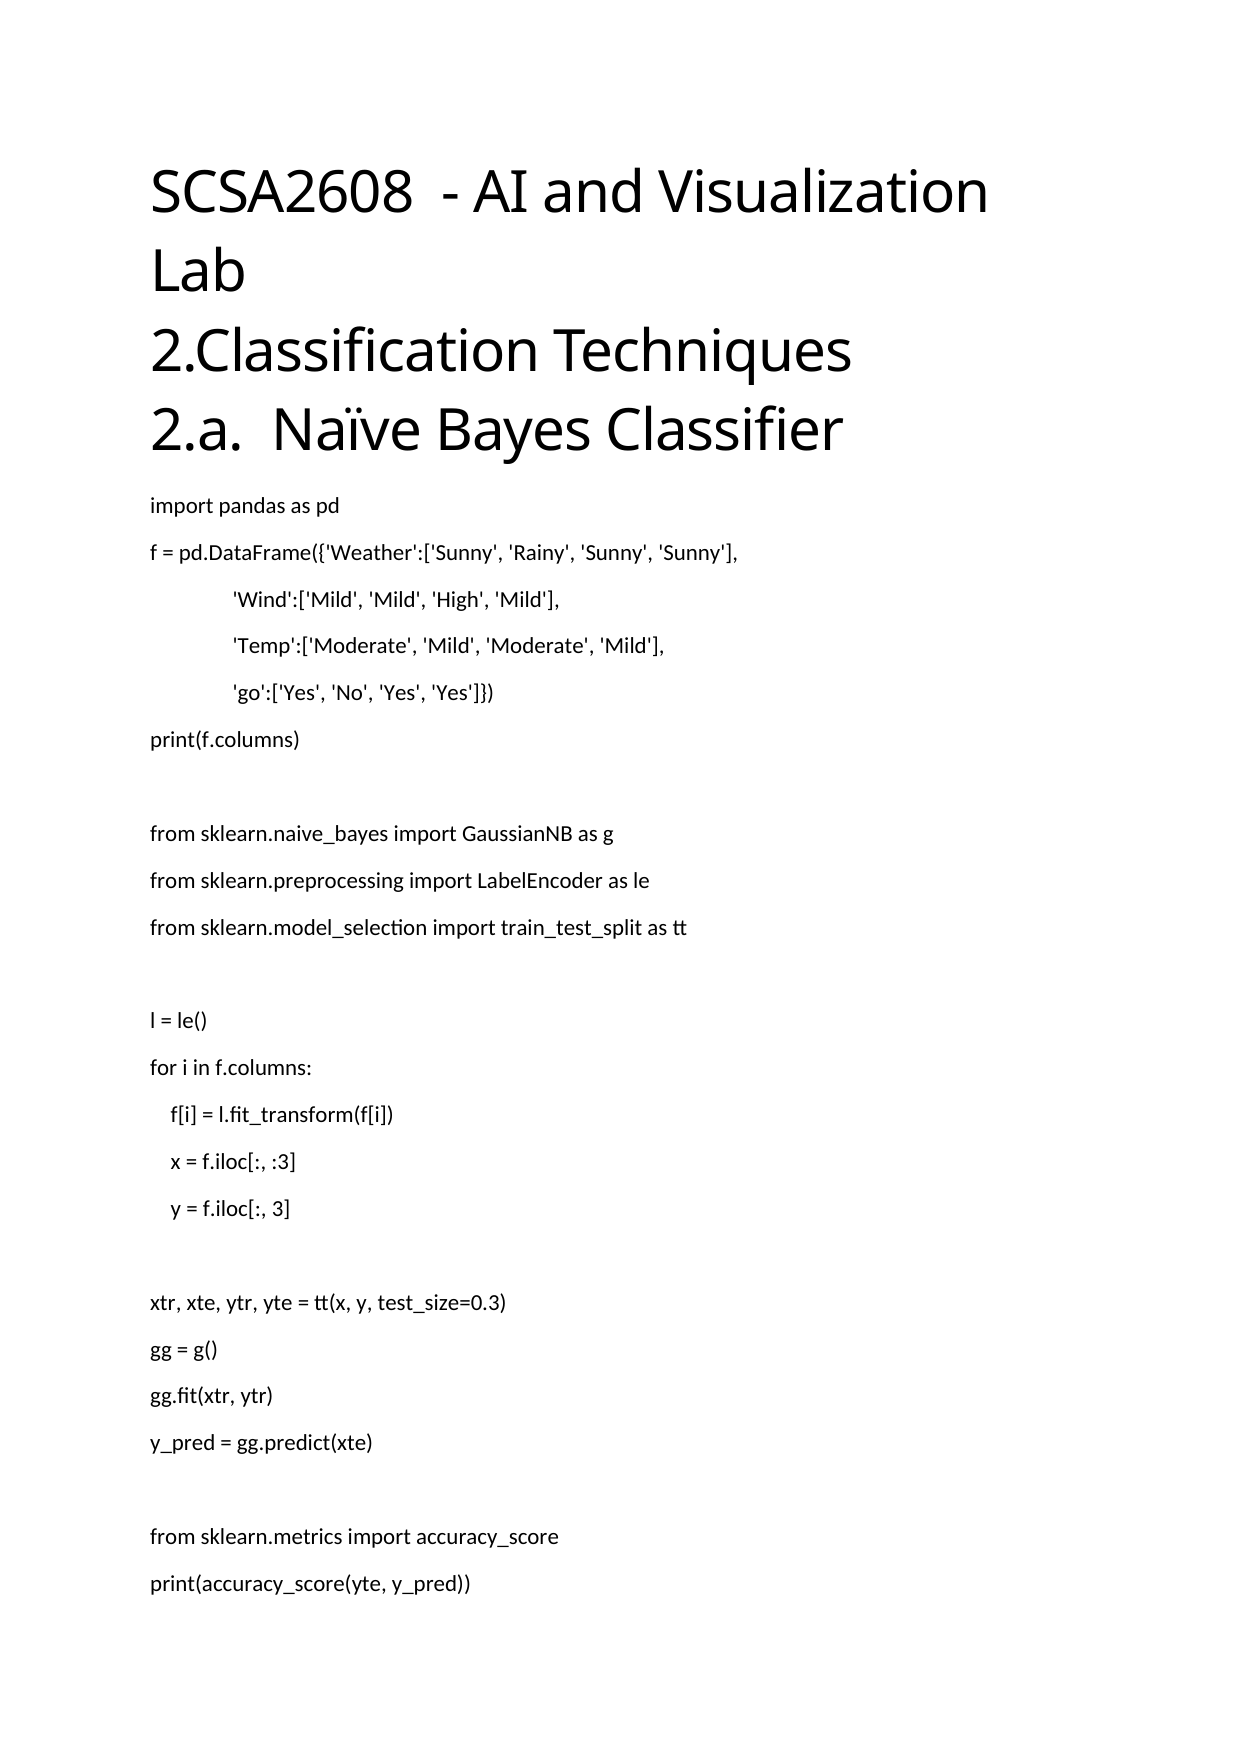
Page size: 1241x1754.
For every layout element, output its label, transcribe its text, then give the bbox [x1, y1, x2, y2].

text for i in f.columns: [150, 1053, 1090, 1081]
text from sklearn.naive_bayes import GaussianNB as g [150, 819, 1090, 847]
text 'Wind':['Mild', 'Mild', 'High', 'Mild'], [150, 585, 1090, 613]
text print(accuracy_score(yte, y_pred)) [150, 1569, 1090, 1597]
text print(f.columns) [150, 725, 1090, 753]
text f[i] = l.fit_transform(f[i]) [150, 1100, 1090, 1128]
text import pandas as pd [150, 491, 1090, 519]
title SCSA2608 - AI and Visualization Lab [150, 150, 1090, 309]
text 'go':['Yes', 'No', 'Yes', 'Yes']}) [150, 678, 1090, 706]
text 2.a. Naïve Bayes Classifier [150, 388, 1090, 468]
text x = f.iloc[:, :3] [150, 1147, 1090, 1175]
text from sklearn.model_selection import train_test_split as tt [150, 913, 1090, 941]
text from sklearn.metrics import accuracy_score [150, 1522, 1090, 1550]
title 2.Classification Techniques [150, 309, 1090, 388]
text f = pd.DataFrame({'Weather':['Sunny', 'Rainy', 'Sunny', 'Sunny'], [150, 538, 1090, 566]
text l = le() [150, 1007, 1090, 1034]
text gg = g() [150, 1335, 1090, 1363]
text y = f.iloc[:, 3] [150, 1194, 1090, 1222]
text 'Temp':['Moderate', 'Mild', 'Moderate', 'Mild'], [150, 632, 1090, 659]
text xtr, xte, ytr, yte = tt(x, y, test_size=0.3) [150, 1288, 1090, 1316]
text from sklearn.preprocessing import LabelEncoder as le [150, 866, 1090, 894]
text y_pred = gg.predict(xte) [150, 1428, 1090, 1456]
text gg.fit(xtr, ytr) [150, 1382, 1090, 1409]
